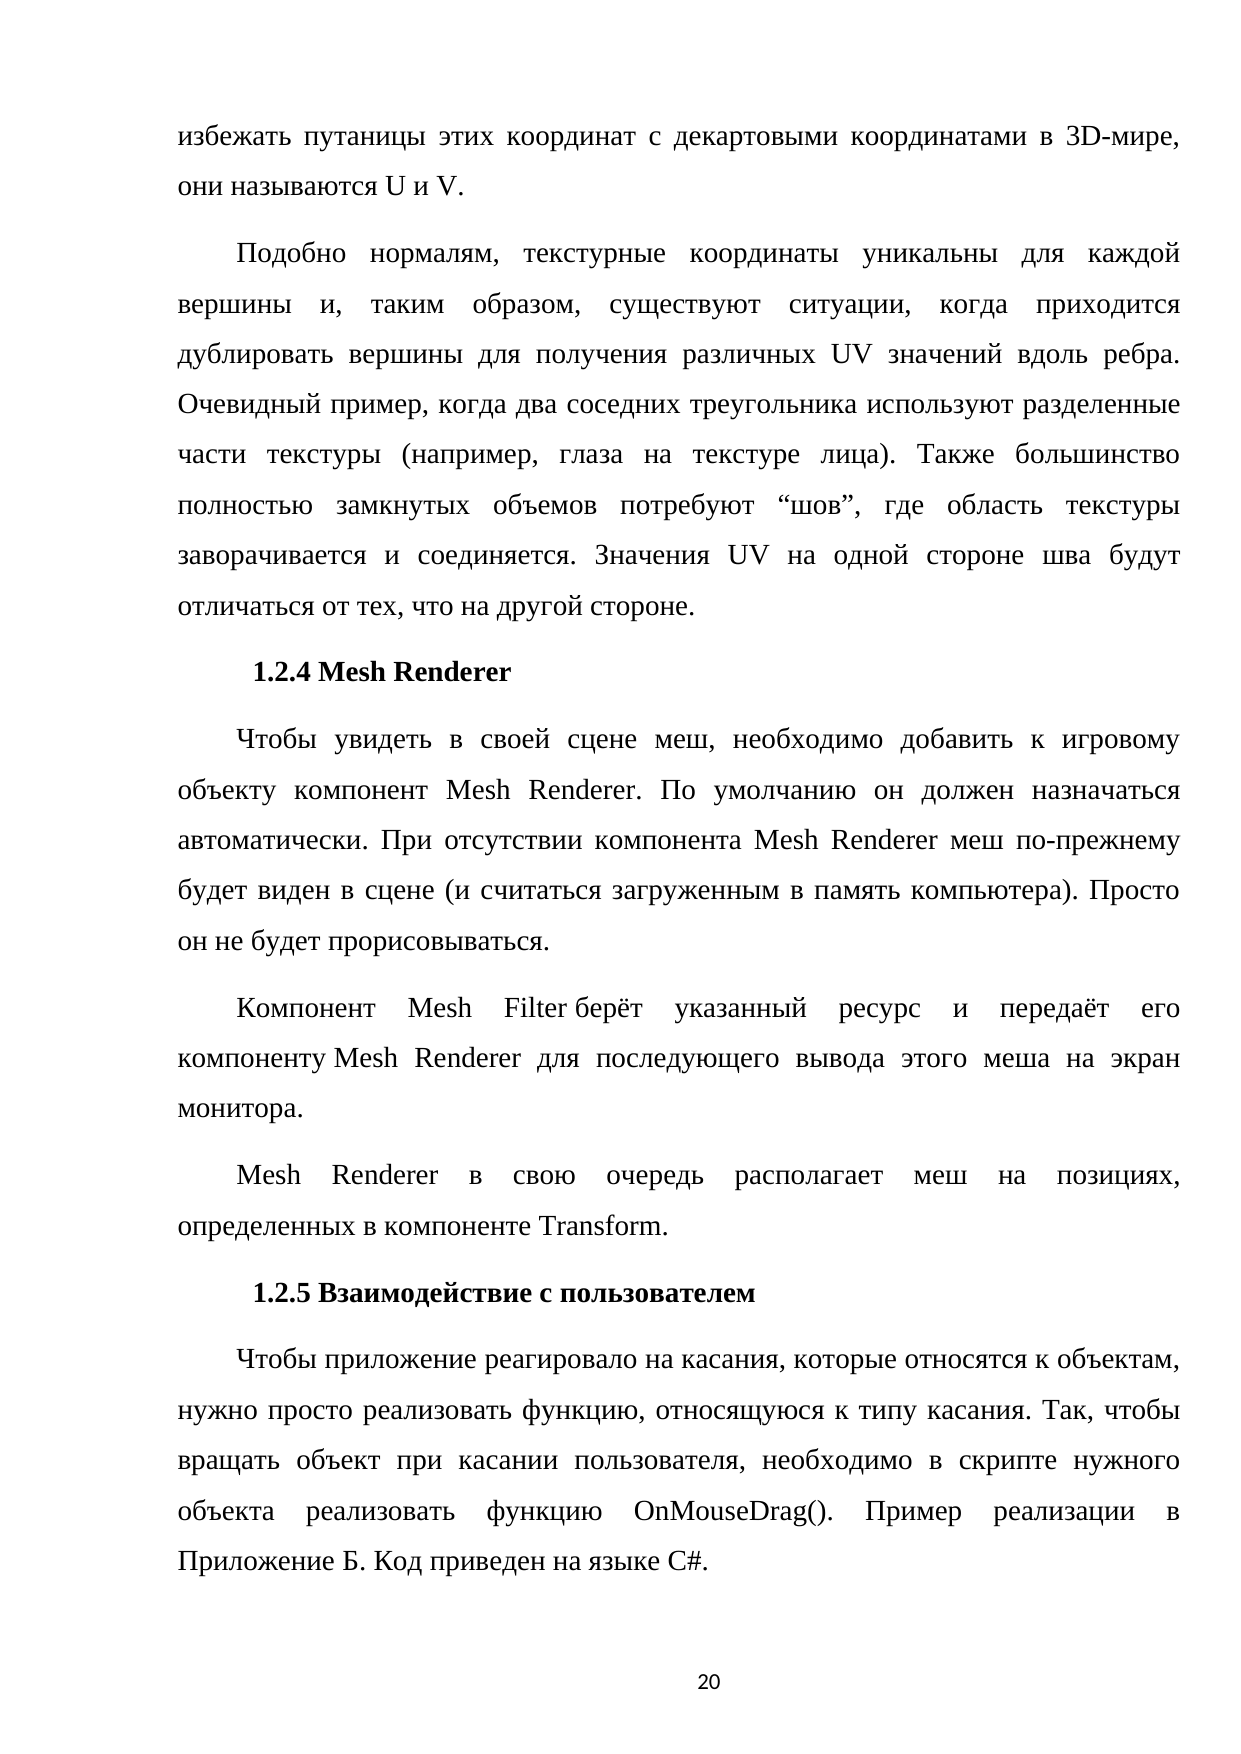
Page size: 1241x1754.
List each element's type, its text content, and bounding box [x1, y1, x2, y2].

text Чтобы приложение реагировало на касания, которые относятся к объектам, нужно просто реализовать функцию, относящуюся к типу касания. Так, чтобы вращать объект при касании пользователя, необходимо в скрипте нужного объекта реализовать функцию OnMouseDrag(). Пример реализации в Приложение Б. Код приведен на языке C#. [177, 1342, 1181, 1576]
text Чтобы увидеть в своей сцене меш, необходимо добавить к игровому объекту компонент Mesh Renderer. По умолчанию он должен назначаться автоматически. При отсутствии компонента Mesh Renderer меш по-прежнему будет виден в сцене (и считаться загруженным в память компьютера). Просто он не будет прорисовываться. [177, 722, 1181, 956]
list 1.2.4 Mesh Renderer [177, 654, 1181, 688]
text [177, 118, 1181, 202]
text Mesh Renderer в свою очередь располагает меш на позициях, определенных в компоненте Transform. [177, 1157, 1181, 1241]
text Подобно нормалям, текстурные координаты уникальны для каждой вершины и, таким образом, существуют ситуации, когда приходится дублировать вершины для получения различных UV значений вдоль ребра. Очевидный пример, когда два соседних треугольника используют разделенные части текстуры (например, глаза на текстуре лица). Также большинство полностью замкнутых объемов потребуют “шов”, где область текстуры заворачивается и соединяется. Значения UV на одной стороне шва будут отличаться от тех, что на другой стороне. [177, 235, 1181, 621]
list 1.2.5 Взаимодействие с пользователем [177, 1275, 1181, 1308]
text Компонент Mesh Filter берёт указанный ресурс и передаёт его компоненту Mesh Renderer для последующего вывода этого меша на экран монитора. [177, 990, 1181, 1124]
